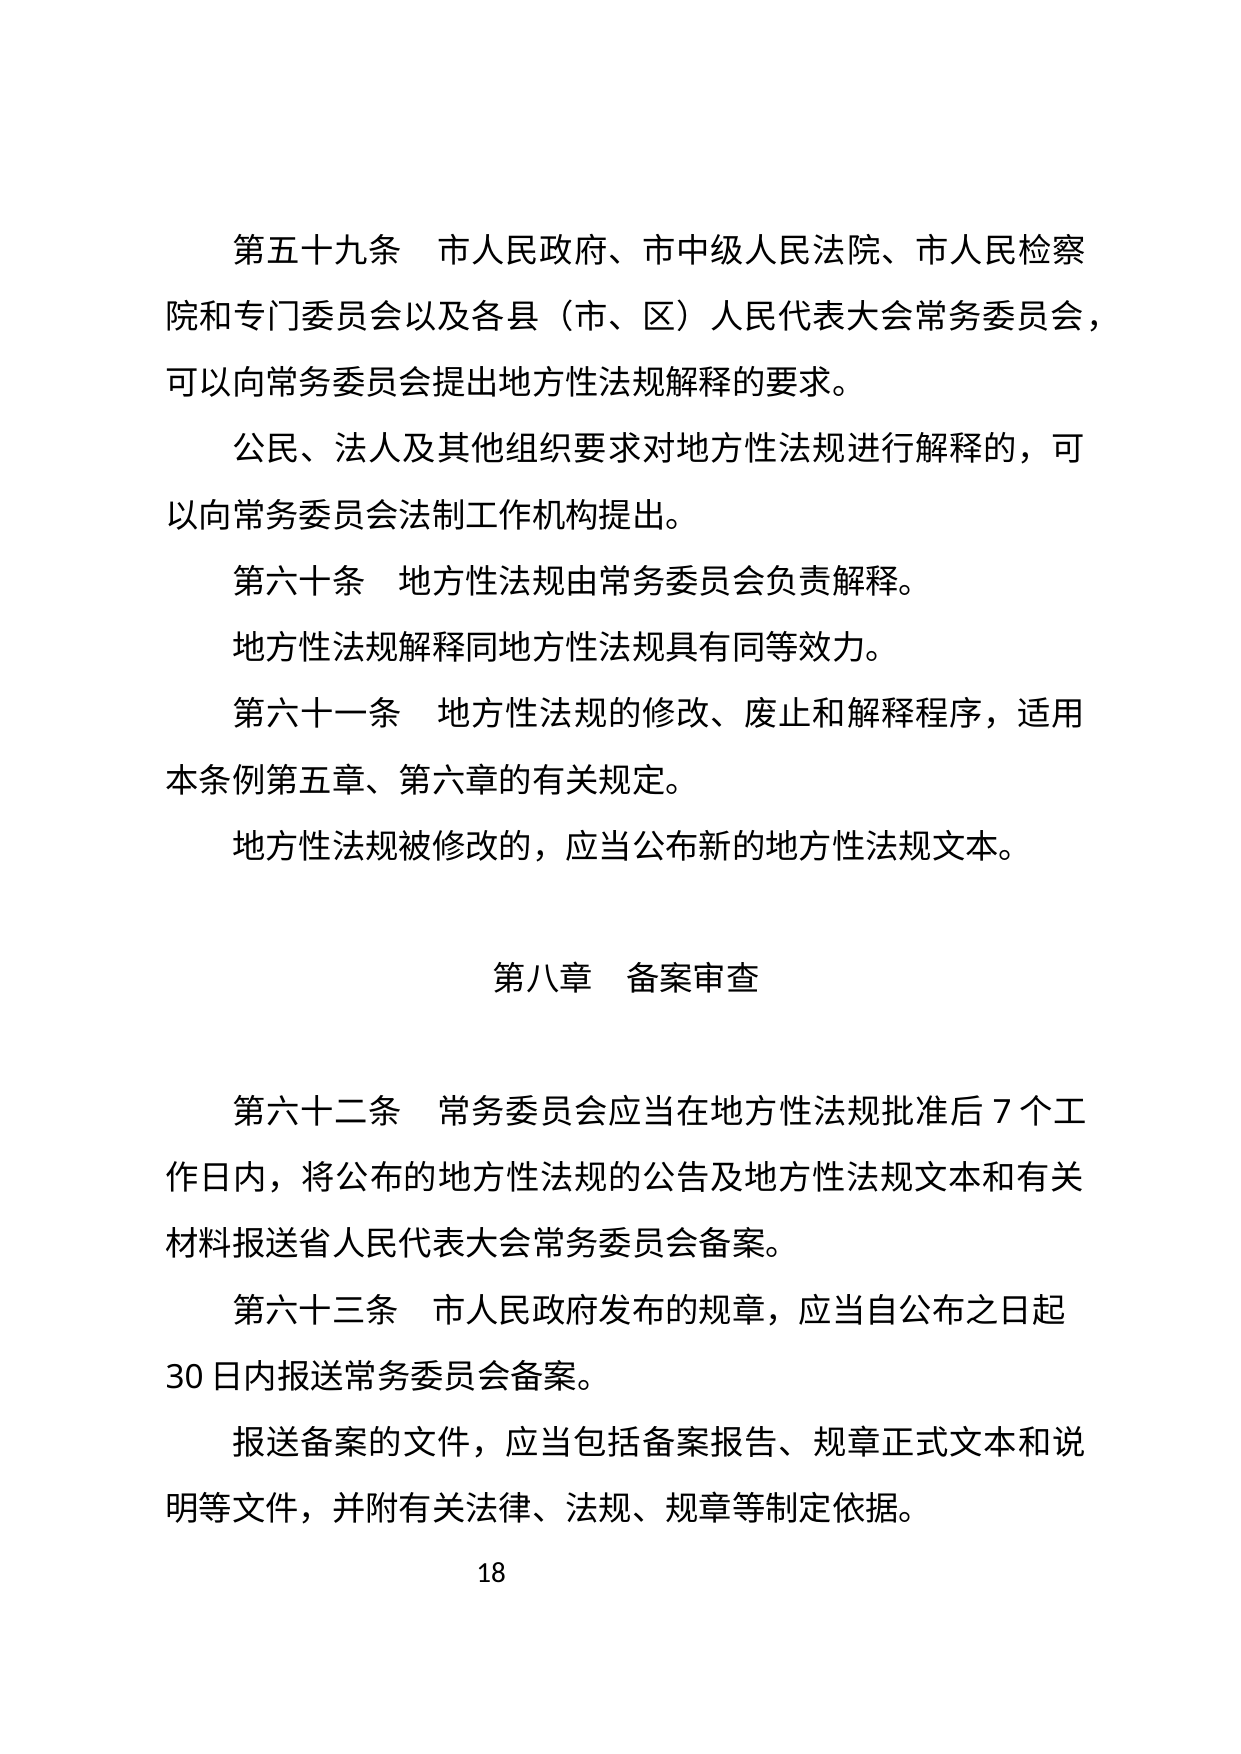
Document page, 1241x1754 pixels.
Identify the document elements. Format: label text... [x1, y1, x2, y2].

text 公民、法人及其他组织要求对地方性法规进行解释的，可以向常务委员会法制工作机构提出。 [165, 413, 1087, 546]
text 第六十一条 地方性法规的修改、废止和解释程序，适用本条例第五章、第六章的有关规定。 [165, 678, 1087, 811]
text 地方性法规解释同地方性法规具有同等效力。 [165, 612, 1087, 678]
text 第六十三条 市人民政府发布的规章，应当自公布之日起 [165, 1274, 1087, 1341]
text 第六十条 地方性法规由常务委员会负责解释。 [165, 546, 1087, 612]
text 30日内报送常务委员会备案。 [165, 1341, 1087, 1407]
text 地方性法规被修改的，应当公布新的地方性法规文本。 [165, 811, 1087, 877]
text 第八章 备案审查 [165, 943, 1087, 1009]
text 报送备案的文件，应当包括备案报告、规章正式文本和说明等文件，并附有关法律、法规、规章等制定依据。 [165, 1407, 1087, 1539]
text 第六十二条 常务委员会应当在地方性法规批准后7个工作日内，将公布的地方性法规的公告及地方性法规文本和有关材料报送省人民代表大会常务委员会备案。 [165, 1076, 1087, 1274]
text 第五十九条 市人民政府、市中级人民法院、市人民检察院和专门委员会以及各县（市、区）人民代表大会常务委员会，可以向常务委员会提出地方性法规解释的要求。 [165, 214, 1087, 413]
